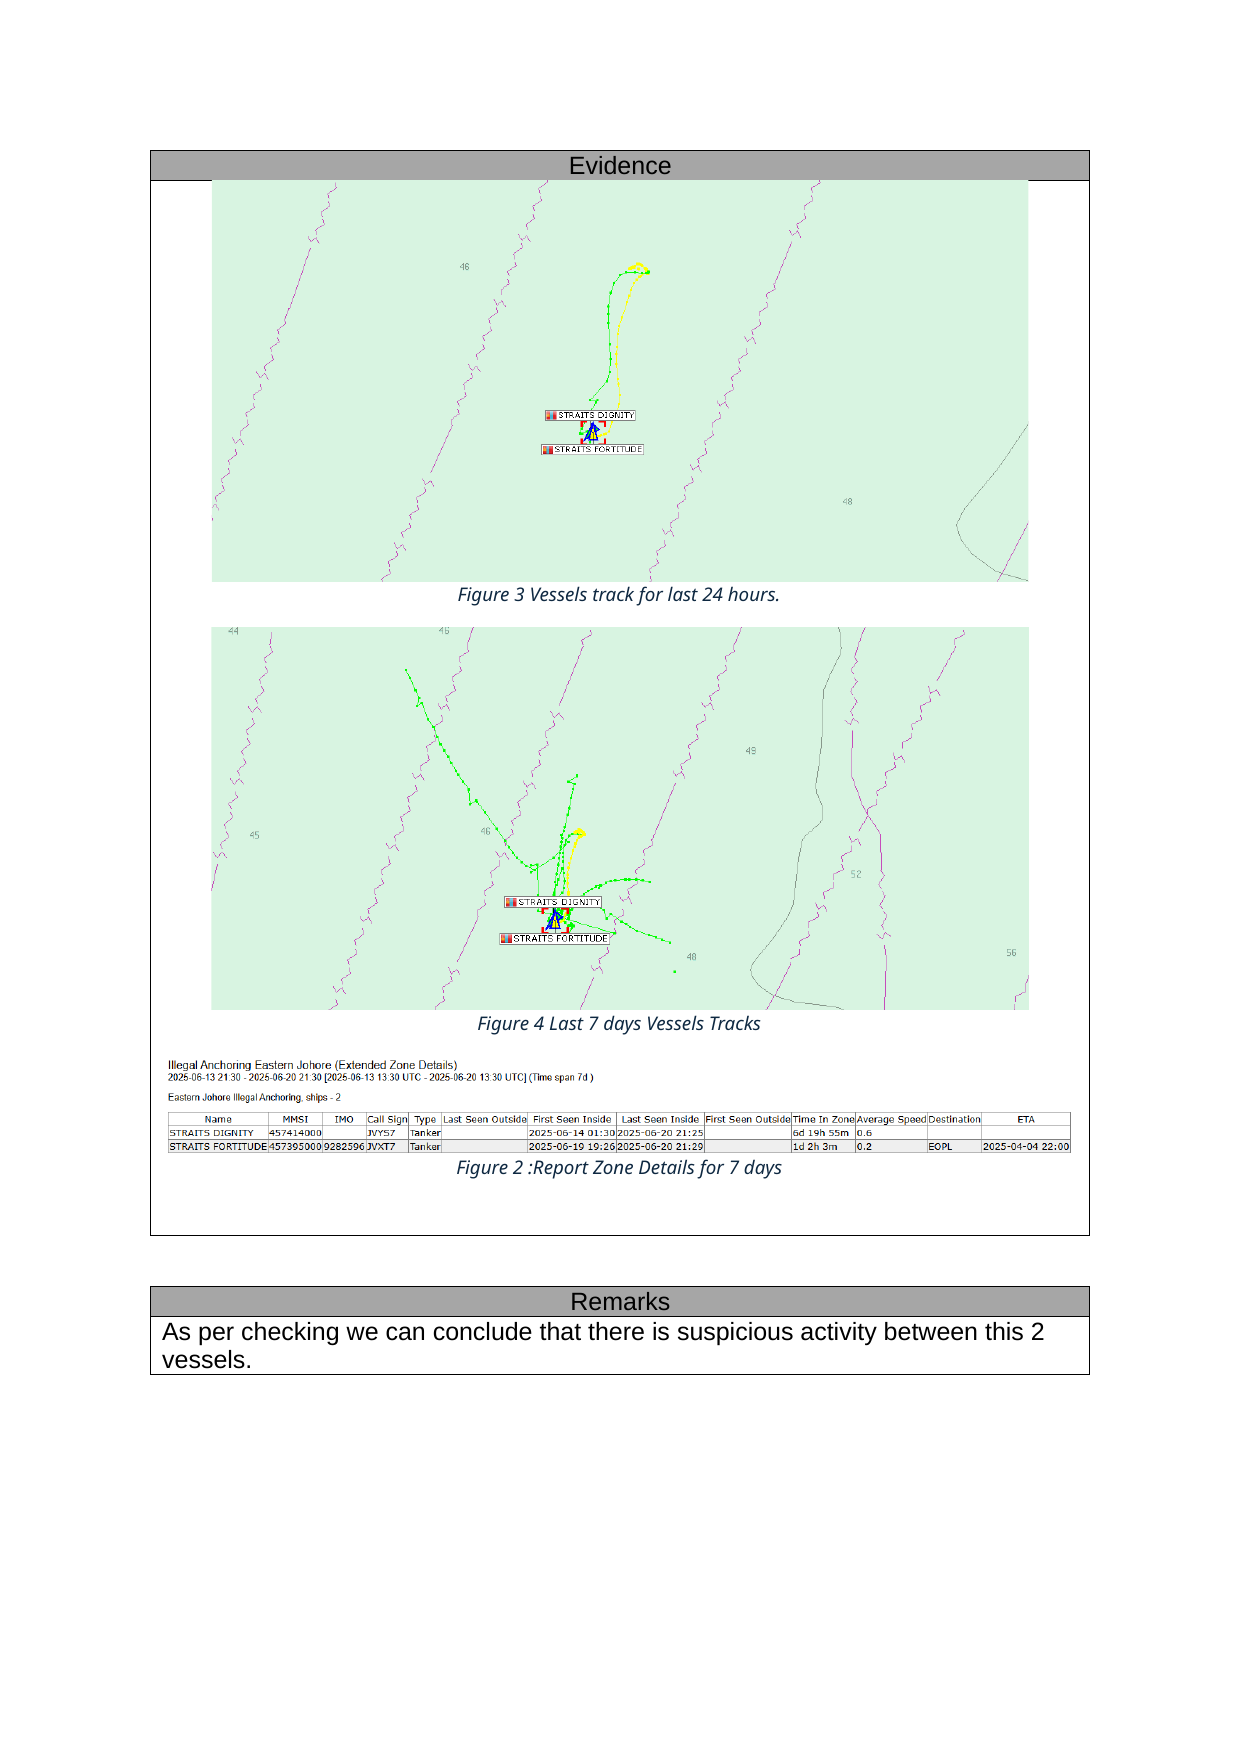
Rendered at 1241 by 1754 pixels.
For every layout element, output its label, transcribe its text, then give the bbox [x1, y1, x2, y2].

picture [211, 180, 1029, 582]
picture [211, 627, 1029, 1010]
table_cell As per checking we can conclude that there is suspicious activity between this 2 vessels. [151, 1317, 1089, 1374]
table_header Evidence [151, 151, 1089, 180]
table_cell Figure 3 Vessels track for last 24 hours. Figure 4 Last 7 days Vessels Tracks Figure :Report Zone Details for 7 days [151, 181, 1089, 1235]
table_header Remarks [151, 1287, 1089, 1316]
picture [167, 1056, 1074, 1155]
